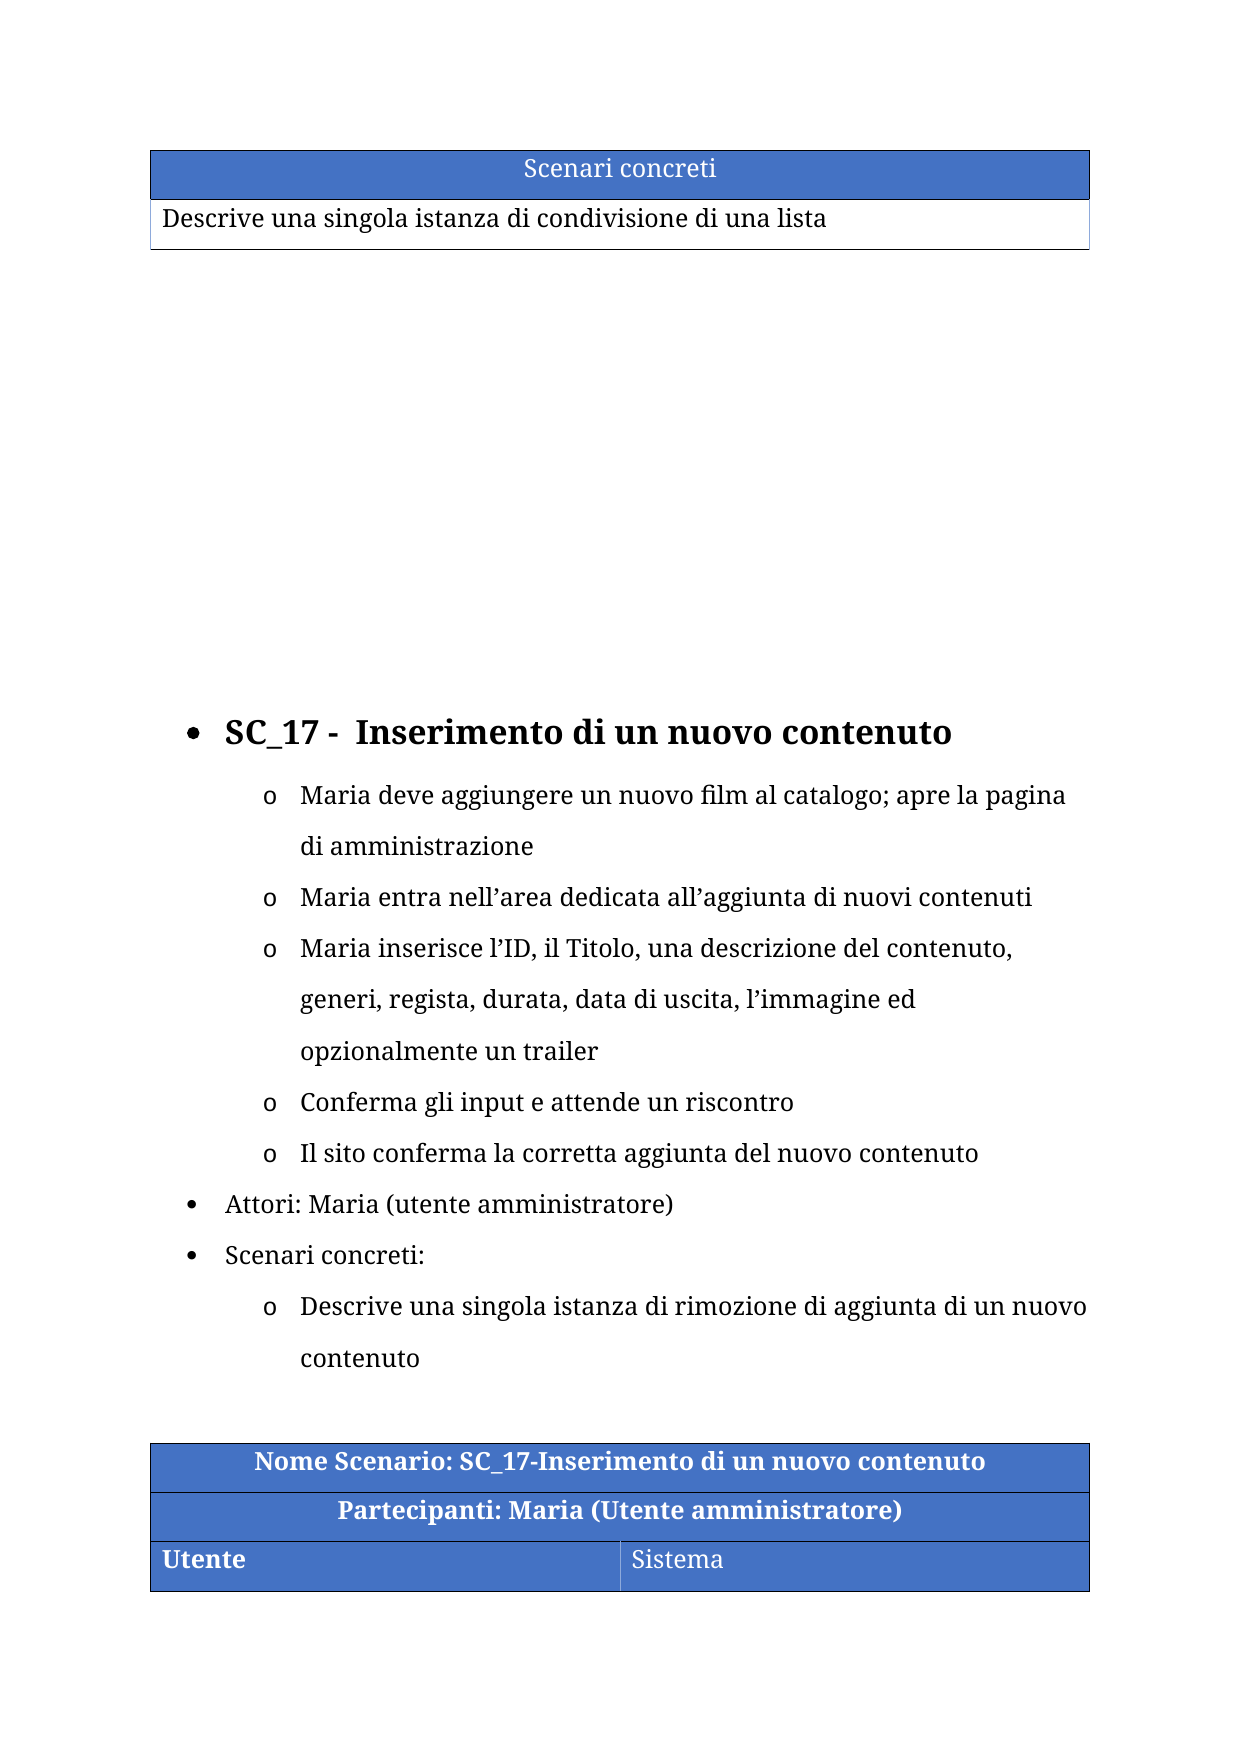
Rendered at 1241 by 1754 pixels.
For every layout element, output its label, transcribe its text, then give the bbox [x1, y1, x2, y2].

table_cell Scenari concreti [151, 151, 1089, 199]
list SC_17 - Inserimento di un nuovo contenuto [187, 709, 1090, 754]
list Attori: Maria (utente amministratore) [187, 1187, 1090, 1221]
list Maria deve aggiungere un nuovo film al catalogo; apre la pagina di amministrazione [262, 777, 1090, 863]
table_cell Descrive una singola istanza di condivisione di una lista [151, 200, 1089, 249]
table_cell Partecipanti: Maria (Utente amministratore) [151, 1493, 1089, 1541]
list Scenari concreti: [187, 1238, 1090, 1272]
list Maria entra nell’area dedicata all’aggiunta di nuovi contenuti [262, 879, 1090, 914]
list Descrive una singola istanza di rimozione di aggiunta di un nuovo contenuto [262, 1289, 1090, 1374]
table_cell Utente [151, 1542, 620, 1591]
table_cell Sistema [621, 1542, 1089, 1591]
list Maria inserisce l’ID, il Titolo, una descrizione del contenuto, generi, regista, durata, data di uscita, l’immagine ed opzionalmente un trailer [262, 931, 1090, 1067]
list Il sito conferma la corretta aggiunta del nuovo contenuto [262, 1136, 1090, 1170]
table_header Nome Scenario: SC_17-Inserimento di un nuovo contenuto [151, 1444, 1089, 1492]
list Conferma gli input e attende un riscontro [262, 1084, 1090, 1118]
